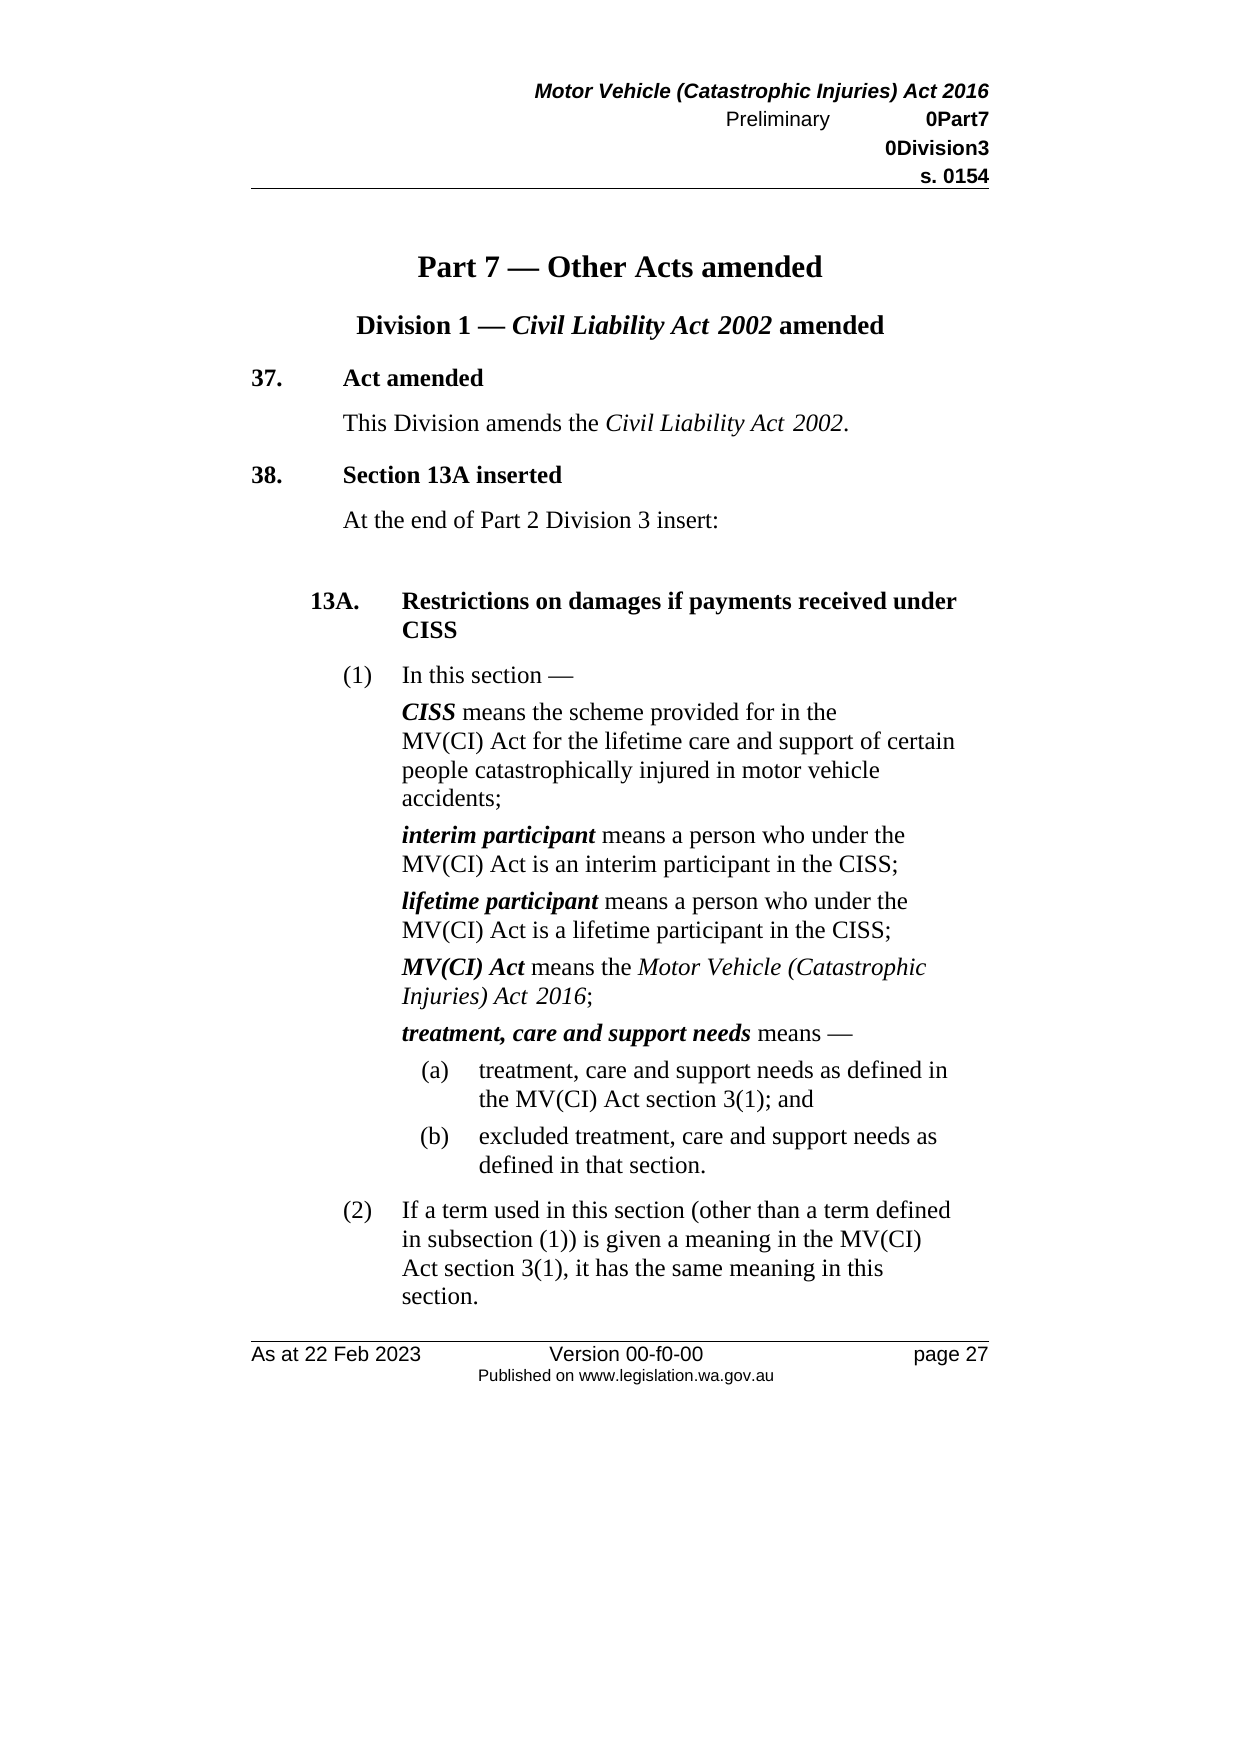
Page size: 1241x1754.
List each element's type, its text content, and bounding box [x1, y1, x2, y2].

subtitle Division 1 — Civil Liability Act 2002 amended [251, 309, 989, 340]
text (b) excluded treatment, care and support needs as defined in that section. [310, 1121, 959, 1178]
subtitle 38. Section 13A inserted [251, 460, 989, 489]
text (a) treatment, care and support needs as defined in the MV(CI) Act section 3(1); and [310, 1055, 959, 1113]
text lifetime participant means a person who under the MV(CI) Act is a lifetime participant in the CISS; [310, 886, 959, 944]
text treatment, care and support needs means — [310, 1018, 959, 1047]
subtitle 37. Act amended [251, 363, 989, 392]
text (1) In this section — [313, 660, 959, 689]
subtitle Part 7 — Other Acts amended [251, 248, 989, 284]
text MV(CI) Act means the Motor Vehicle (Catastrophic Injuries) Act 2016; [310, 952, 959, 1010]
text (2) If a term used in this section (other than a term defined in subsection (1)) is given a meaning in the MV(CI) Act section 3(1), it has the same meaning in this section. [313, 1195, 959, 1310]
text CISS means the scheme provided for in the MV(CI) Act for the lifetime care and support of certain people catastrophically injured in motor vehicle accidents; [310, 697, 959, 812]
text At the end of Part 2 Division 3 insert: [251, 506, 989, 534]
subtitle 13A. Restrictions on damages if payments received under CISS [310, 586, 959, 643]
text interim participant means a person who under the MV(CI) Act is an interim participant in the CISS; [310, 821, 959, 878]
text This Division amends the Civil Liability Act 2002. [251, 408, 989, 437]
